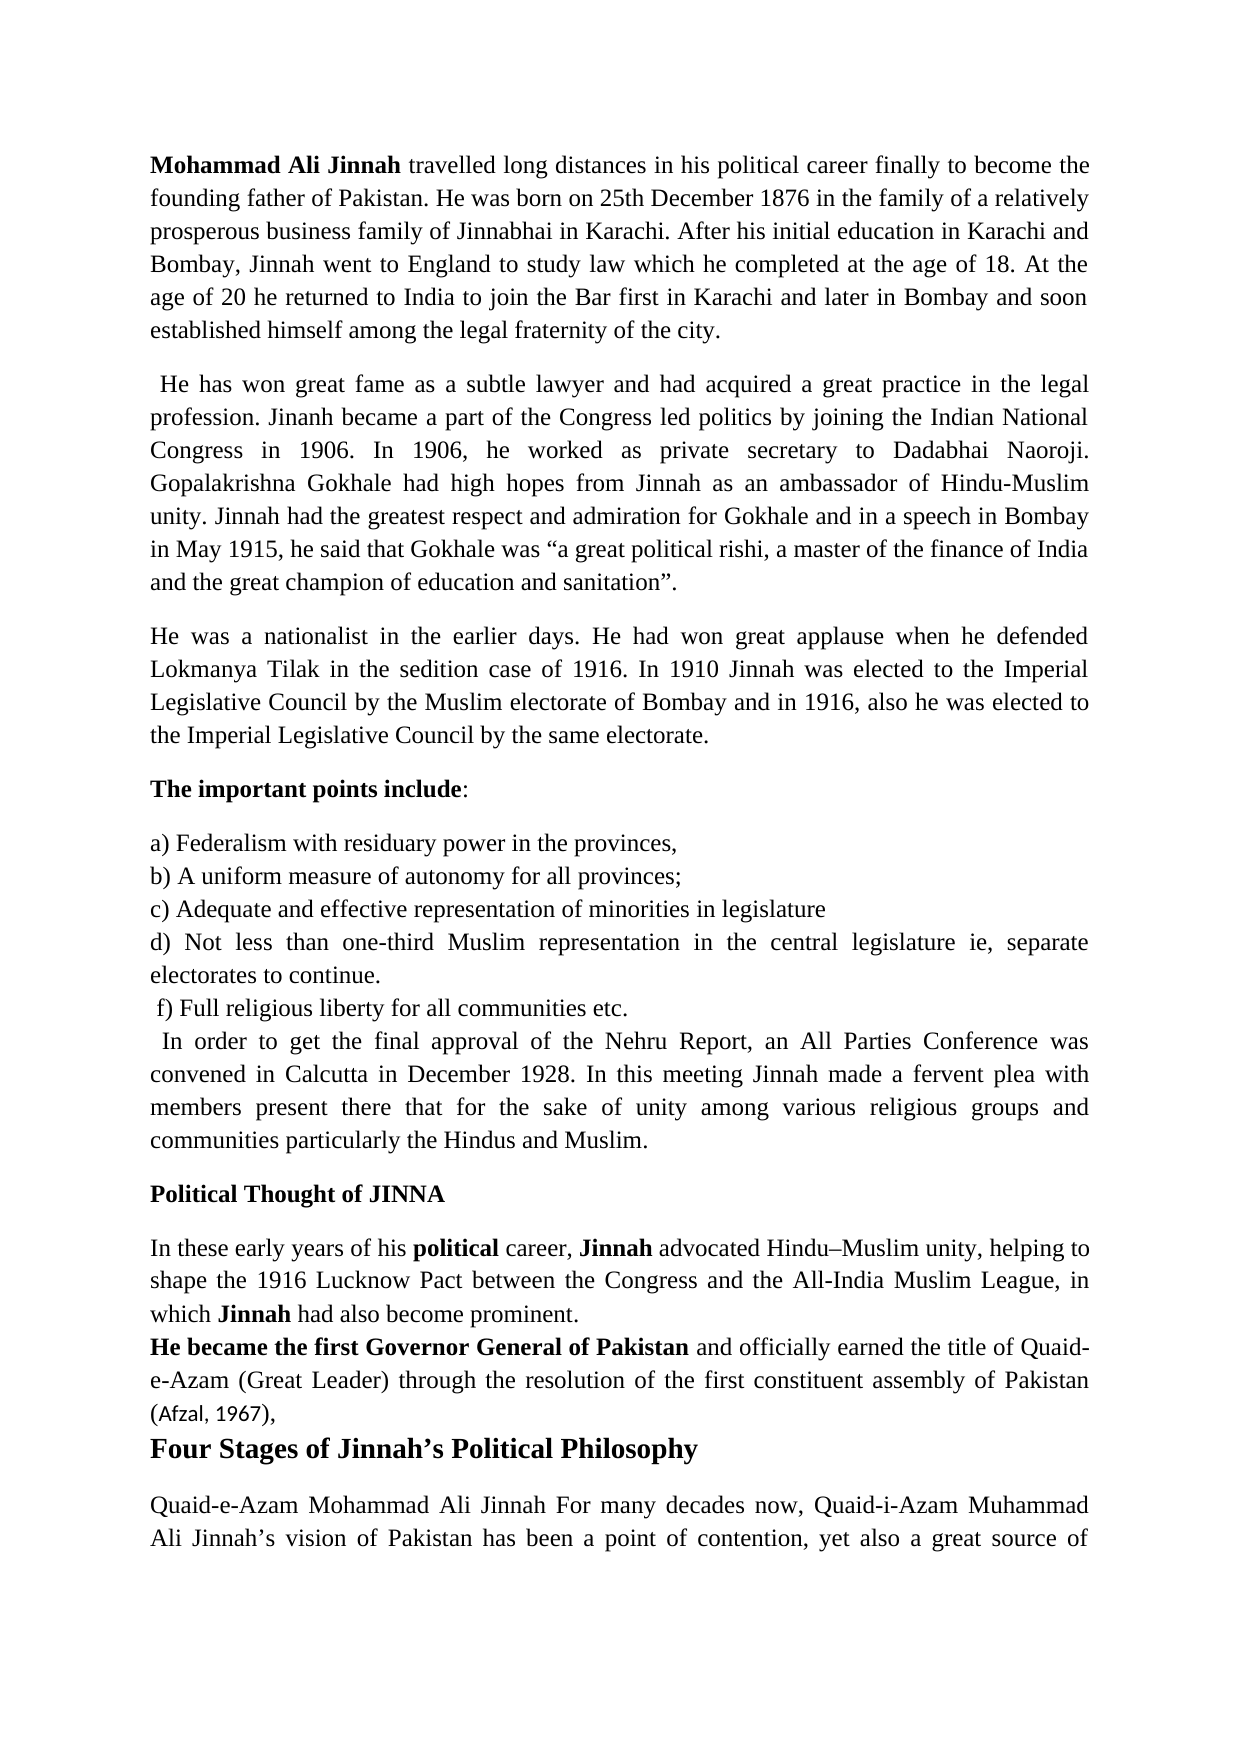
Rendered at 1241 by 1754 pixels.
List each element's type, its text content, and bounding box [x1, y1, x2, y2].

text Four Stages of Jinnah’s Political Philosophy [150, 1431, 1090, 1464]
text He was a nationalist in the earlier days. He had won great applause when he defended Lokmanya Tilak in the sedition case of 1916. In 1910 Jinnah was elected to the Imperial Legislative Council by the Muslim electorate of Bombay and in 1916, also he was elected to the Imperial Legislative Council by the same electorate. [150, 621, 1090, 749]
text In order to get the final approval of the Nehru Report, an All Parties Conference was convened in Calcutta in December 1928. In this meeting Jinnah made a fervent plea with members present there that for the sake of unity among various religious groups and communities particularly the Hindus and Muslim. [150, 1026, 1090, 1154]
text He became the first Governor General of Pakistan and officially earned the title of Quaid-e-Azam (Great Leader) through the resolution of the first constituent assembly of Pakistan (Afzal, 1967), [150, 1332, 1090, 1427]
text Political Thought of JINNA [150, 1179, 1090, 1207]
text d) Not less than one-third Muslim representation in the central legislature ie, separate electorates to continue. [150, 927, 1090, 988]
text The important points include: [150, 774, 1090, 803]
text c) Adequate and effective representation of minorities in legislature [150, 894, 1090, 922]
text Mohammad Ali Jinnah travelled long distances in his political career finally to become the founding father of Pakistan. He was born on 25th December 1876 in the family of a relatively prosperous business family of Jinnabhai in Karachi. After his initial education in Karachi and Bombay, Jinnah went to England to study law which he completed at the age of 18. At the age of 20 he returned to India to join the Bar first in Karachi and later in Bombay and soon established himself among the legal fraternity of the city. [150, 150, 1090, 344]
text In these early years of his political career, Jinnah advocated Hindu–Muslim unity, helping to shape the 1916 Lucknow Pact between the Congress and the All-India Muslim League, in which Jinnah had also become prominent. [150, 1233, 1090, 1327]
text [150, 1490, 1090, 1552]
text b) A uniform measure of autonomy for all provinces; [150, 861, 1090, 889]
text He has won great fame as a subtle lawyer and had acquired a great practice in the legal profession. Jinanh became a part of the Congress led politics by joining the Indian National Congress in 1906. In 1906, he worked as private secretary to Dadabhai Naoroji. Gopalakrishna Gokhale had high hopes from Jinnah as an ambassador of Hindu-Muslim unity. Jinnah had the greatest respect and admiration for Gokhale and in a speech in Bombay in May 1915, he said that Gokhale was “a great political rishi, a master of the finance of India and the great champion of education and sanitation”. [150, 369, 1090, 596]
text a) Federalism with residuary power in the provinces, [150, 828, 1090, 856]
text f) Full religious liberty for all communities etc. [150, 993, 1090, 1022]
